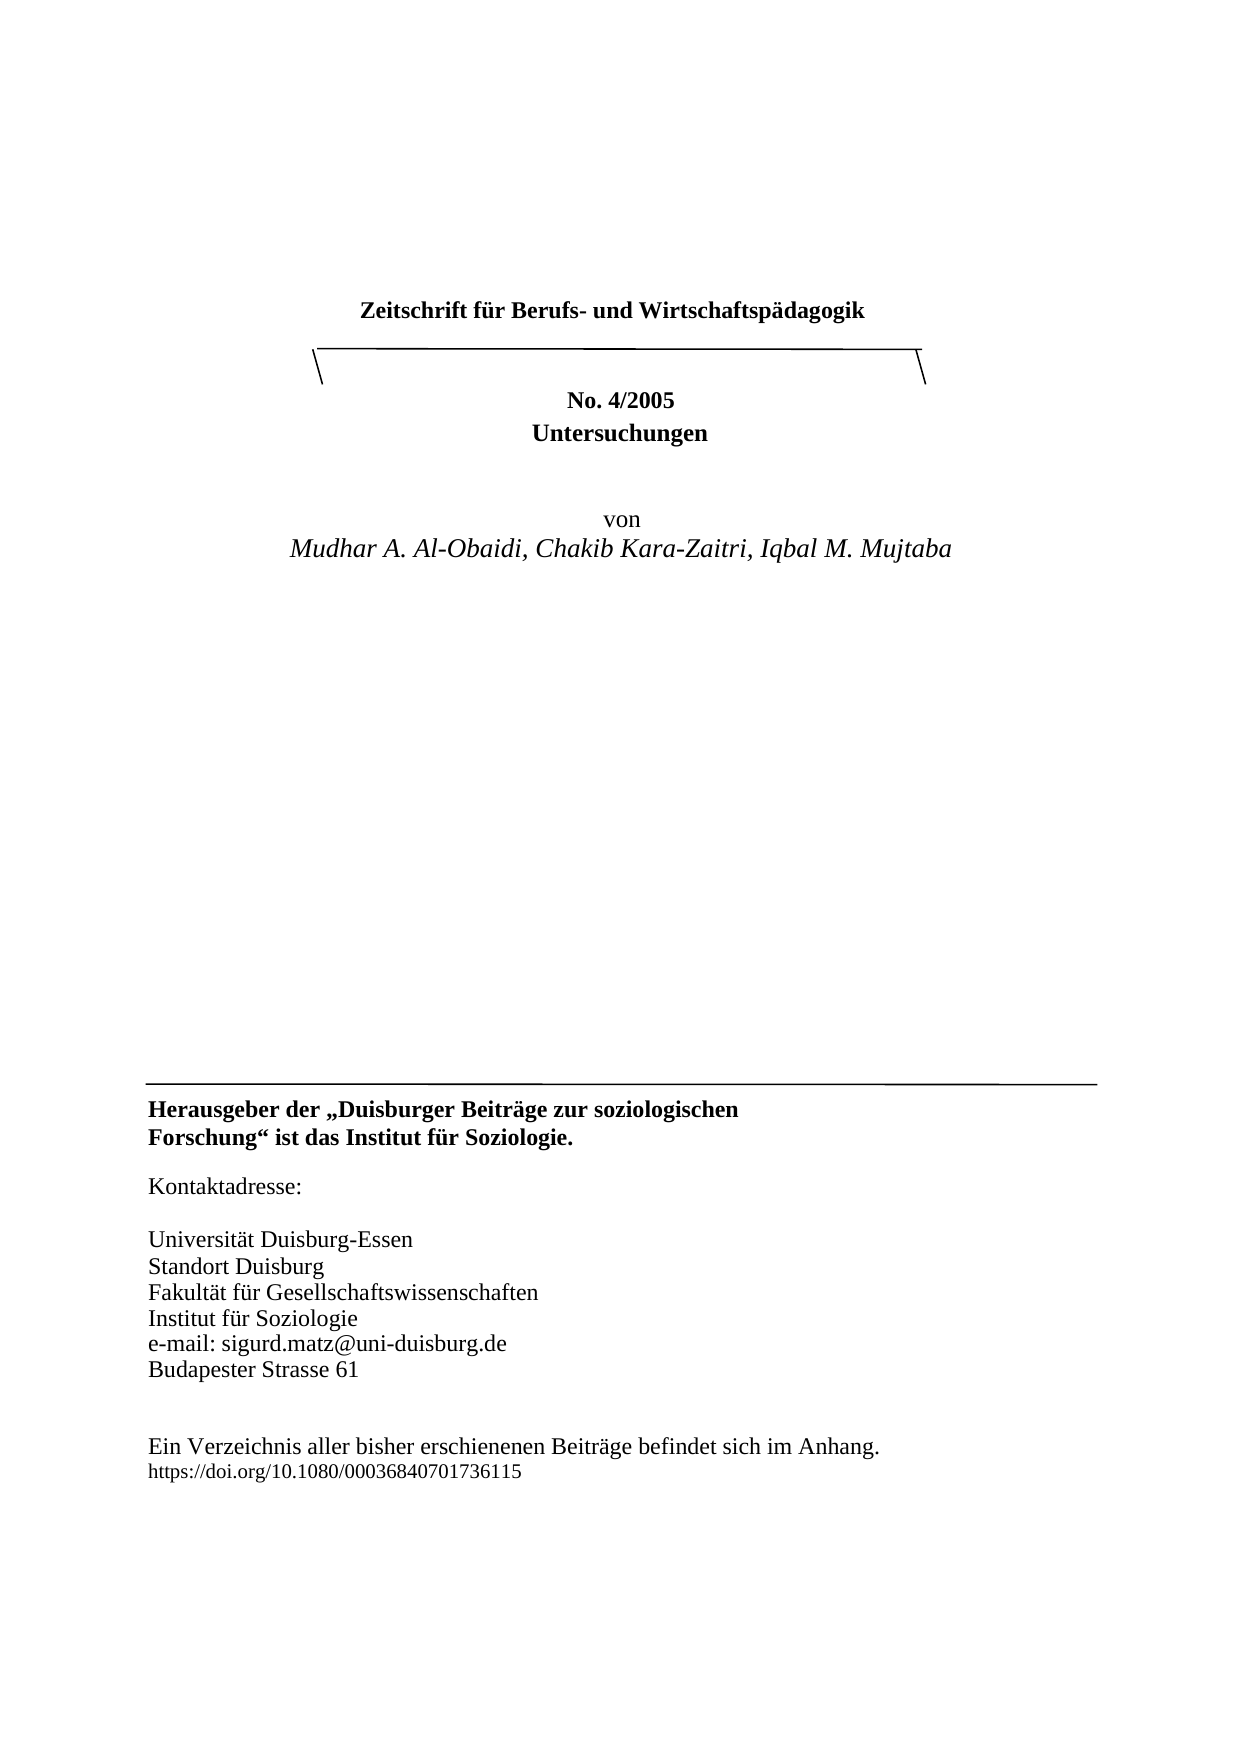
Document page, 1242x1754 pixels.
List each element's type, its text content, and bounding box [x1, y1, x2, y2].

text No. 4/2005 [148, 386, 1094, 414]
text https://doi.org/10.1080/00036840701736115 [148, 1459, 1092, 1483]
text Herausgeber der „Duisburger Beiträge zur soziologischen Forschung“ ist das Institut für Soziologie. [148, 1096, 837, 1150]
text Universität Duisburg-Essen [148, 1225, 1092, 1253]
text Institut für Soziologie [148, 1306, 1092, 1332]
text Zeitschrift für Berufs- und Wirtschaftspädagogik [148, 297, 1077, 324]
text e-mail: sigurd.matz@uni-duisburg.de [148, 1332, 1092, 1357]
text Untersuchungen [148, 418, 1092, 446]
text von [148, 504, 1096, 533]
text Kontaktadresse: [148, 1172, 1092, 1199]
text Fakultät für Gesellschaftswissenschaften [148, 1280, 1092, 1306]
text Standort Duisburg [148, 1253, 1092, 1280]
text Ein Verzeichnis aller bisher erschienenen Beiträge befindet sich im Anhang. [148, 1432, 1092, 1459]
text Budapester Strasse 61 [148, 1357, 443, 1383]
text Mudhar A. Al-Obaidi, Chakib Kara-Zaitri, Iqbal M. Mujtaba [148, 533, 1094, 564]
